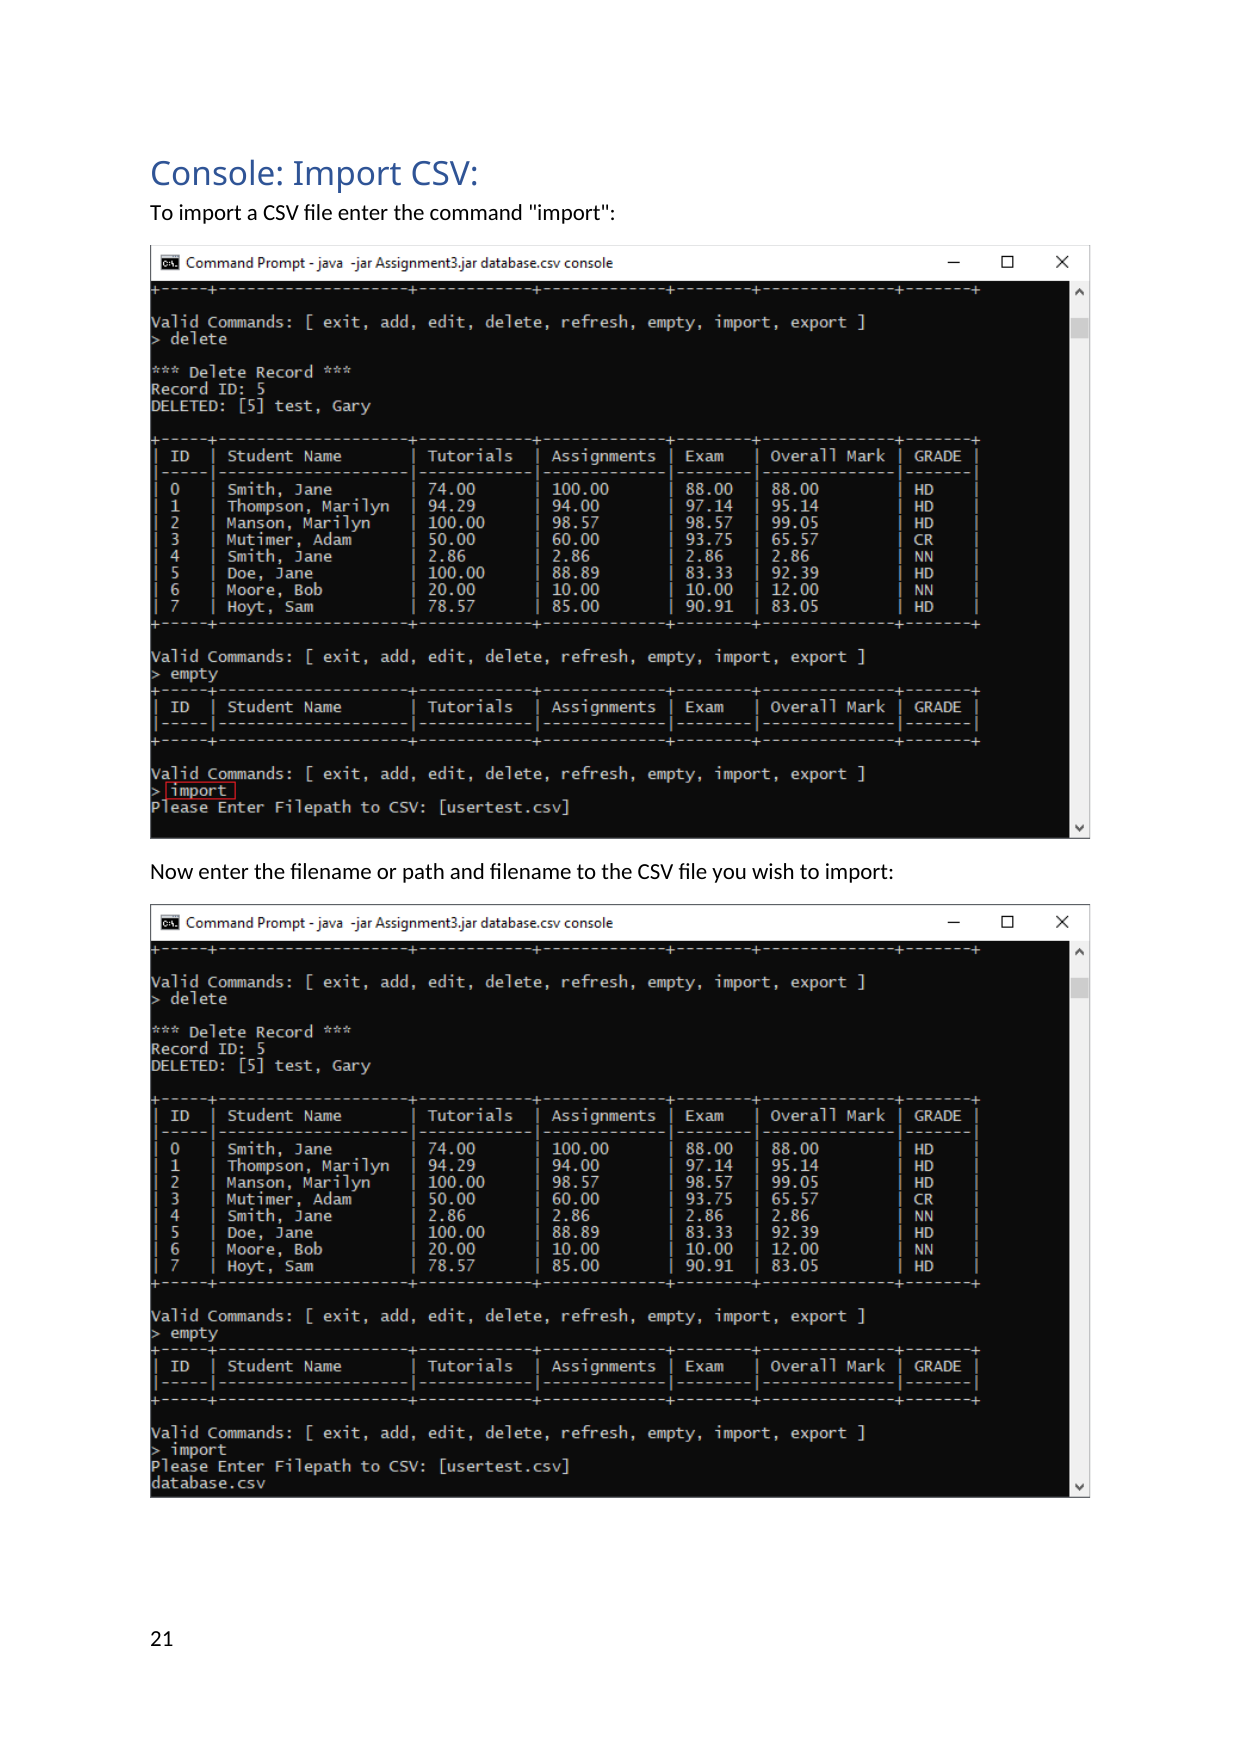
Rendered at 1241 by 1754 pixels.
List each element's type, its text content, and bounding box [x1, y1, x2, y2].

picture [150, 245, 1091, 839]
subtitle Console: Import CSV: [150, 150, 1090, 195]
picture [150, 904, 1091, 1498]
text To import a CSV file enter the command "import": [150, 198, 1090, 226]
text Now enter the filename or path and filename to the CSV file you wish to import: [150, 857, 1090, 885]
